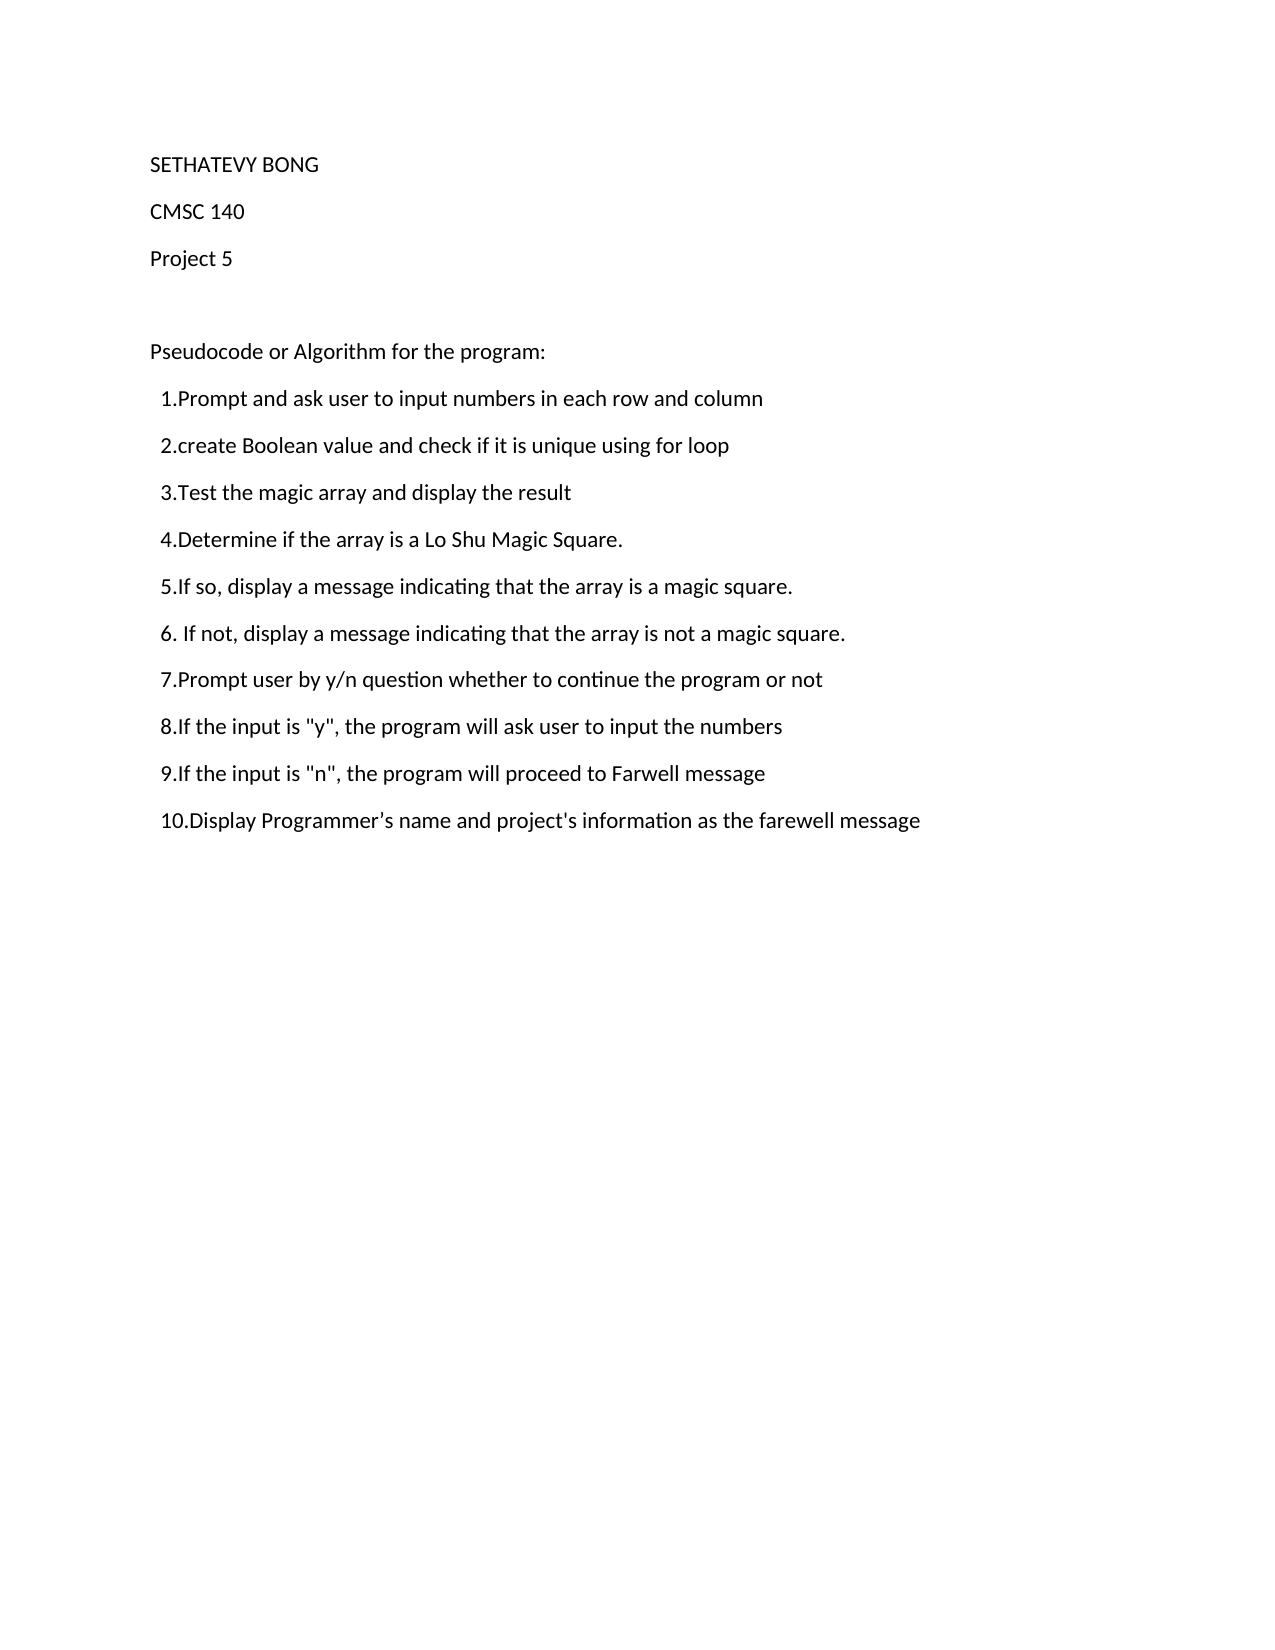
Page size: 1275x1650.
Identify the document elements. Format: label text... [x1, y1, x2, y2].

text 2.create Boolean value and check if it is unique using for loop [150, 431, 1125, 459]
text 5.If so, display a message indicating that the array is a magic square. [150, 572, 1125, 600]
text 7.Prompt user by y/n question whether to continue the program or not [150, 666, 1125, 694]
text 1.Prompt and ask user to input numbers in each row and column [150, 384, 1125, 412]
text SETHATEVY BONG [150, 150, 1125, 178]
text Pseudocode or Algorithm for the program: [150, 337, 1125, 366]
text Project 5 [150, 244, 1125, 272]
text 9.If the input is "n", the program will proceed to Farwell message [150, 759, 1125, 787]
text 3.Test the magic array and display the result [150, 478, 1125, 506]
text 6. If not, display a message indicating that the array is not a magic square. [150, 619, 1125, 647]
text 10.Display Programmer’s name and project's information as the farewell message [150, 806, 1125, 834]
text CMSC 140 [150, 197, 1125, 225]
text 4.Determine if the array is a Lo Shu Magic Square. [150, 525, 1125, 553]
text 8.If the input is "y", the program will ask user to input the numbers [150, 712, 1125, 741]
